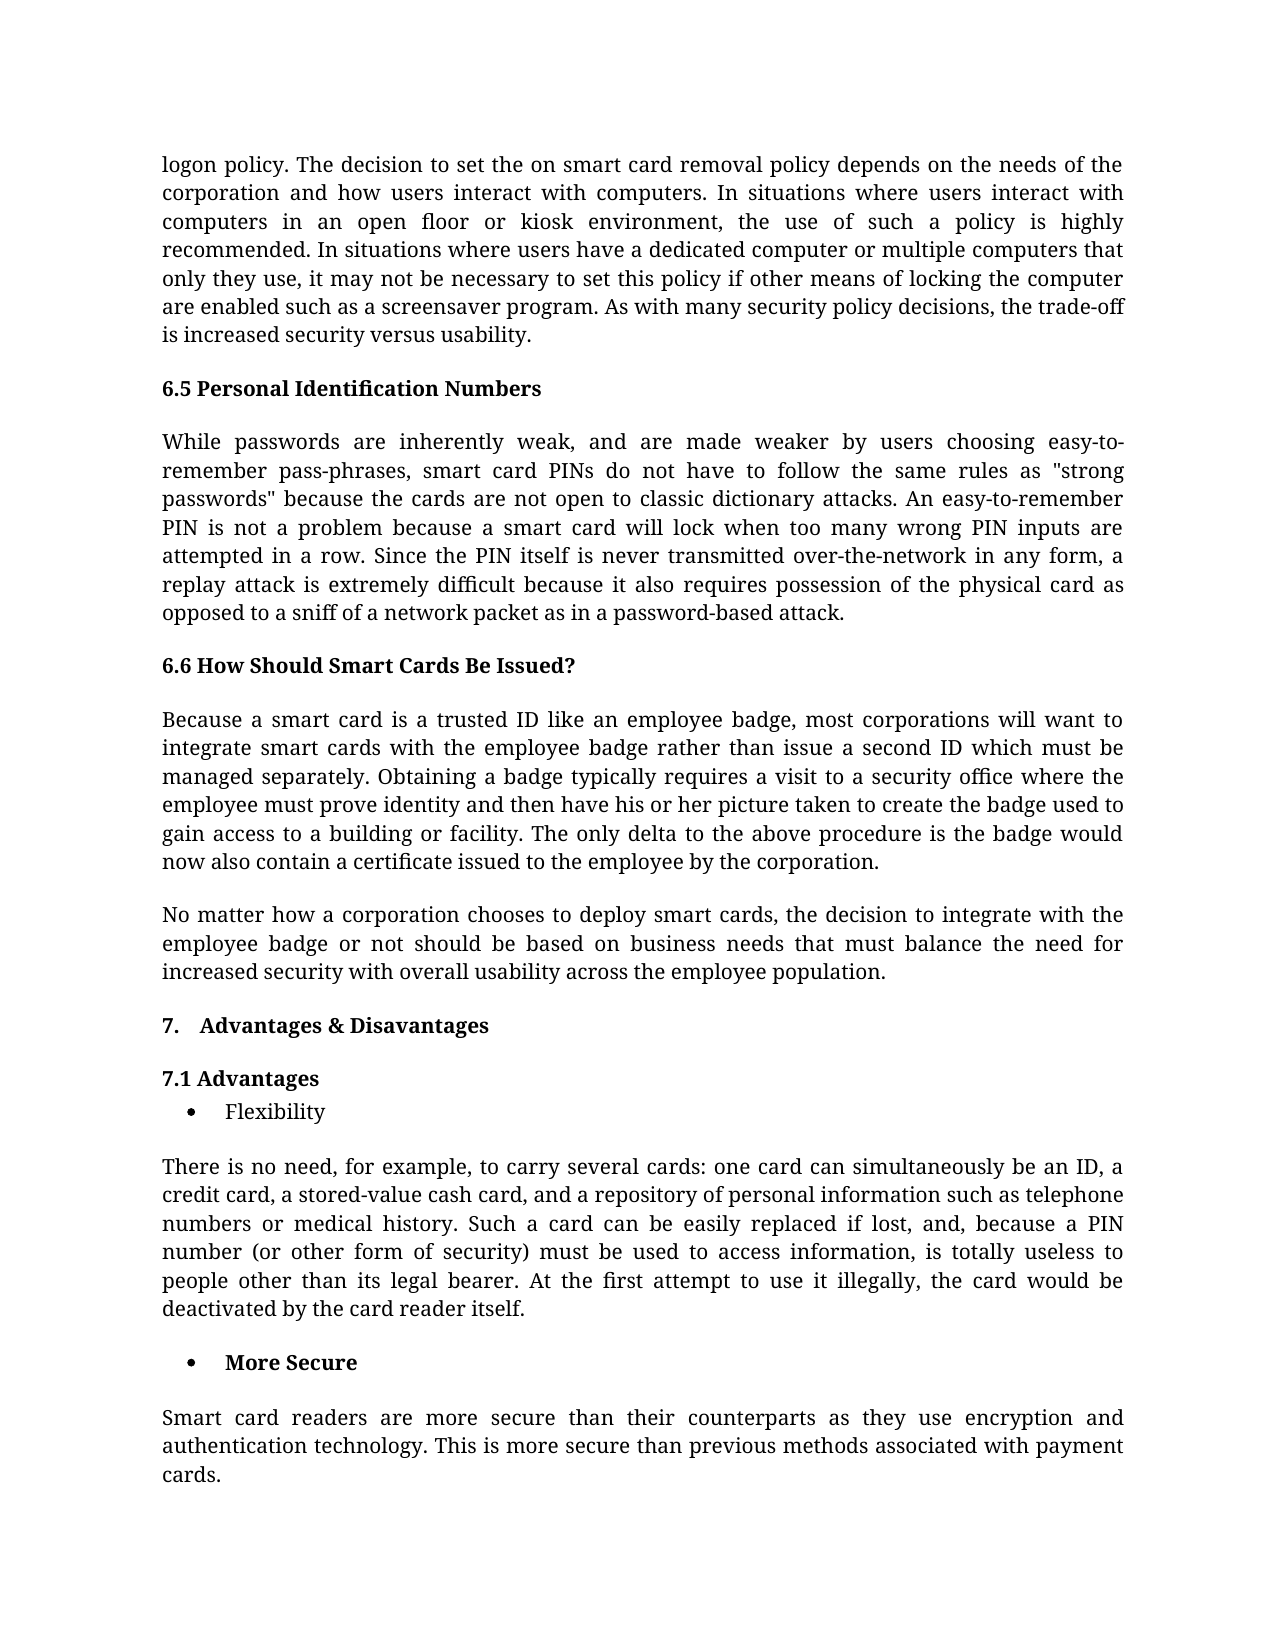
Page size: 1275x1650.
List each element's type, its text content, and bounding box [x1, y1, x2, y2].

list More Secure [187, 1348, 1125, 1376]
text Smart card readers are more secure than their counterparts as they use encryption and authentication technology. This is more secure than previous methods associated with payment cards. [162, 1403, 1125, 1488]
text While passwords are inherently weak, and are made weaker by users choosing easy-to-remember pass-phrases, smart card PINs do not have to follow the same rules as "strong passwords" because the cards are not open to classic dictionary attacks. An easy-to-remember PIN is not a problem because a smart card will lock when too many wrong PIN inputs are attempted in a row. Since the PIN itself is never transmitted over-the-network in any form, a replay attack is extremely difficult because it also requires possession of the physical card as opposed to a sniff of a network packet as in a password-based attack. [162, 427, 1125, 627]
text Because a smart card is a trusted ID like an employee badge, most corporations will want to integrate smart cards with the employee badge rather than issue a second ID which must be managed separately. Obtaining a badge typically requires a visit to a security office where the employee must prove identity and then have his or her picture taken to create the badge used to gain access to a building or facility. The only delta to the above procedure is the badge would now also contain a certificate issued to the employee by the corporation. [162, 705, 1125, 876]
text No matter how a corporation chooses to deploy smart cards, the decision to integrate with the employee badge or not should be based on business needs that must balance the need for increased security with overall usability across the employee population. [162, 901, 1125, 986]
text There is no need, for example, to carry several cards: one card can simultaneously be an ID, a credit card, a stored-value cash card, and a repository of personal information such as telephone numbers or medical history. Such a card can be easily replaced if lost, and, because a PIN number (or other form of security) must be used to access information, is totally useless to people other than its legal bearer. At the first attempt to use it illegally, the card would be deactivated by the card reader itself. [162, 1152, 1125, 1323]
text 6.5 Personal Identification Numbers [162, 374, 1125, 402]
text 6.6 How Should Smart Cards Be Issued? [162, 652, 1125, 680]
list Advantages & Disavantages [162, 1011, 1125, 1039]
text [162, 150, 1125, 349]
text 7.1 Advantages [162, 1064, 1125, 1093]
list Flexibility [187, 1097, 1125, 1125]
